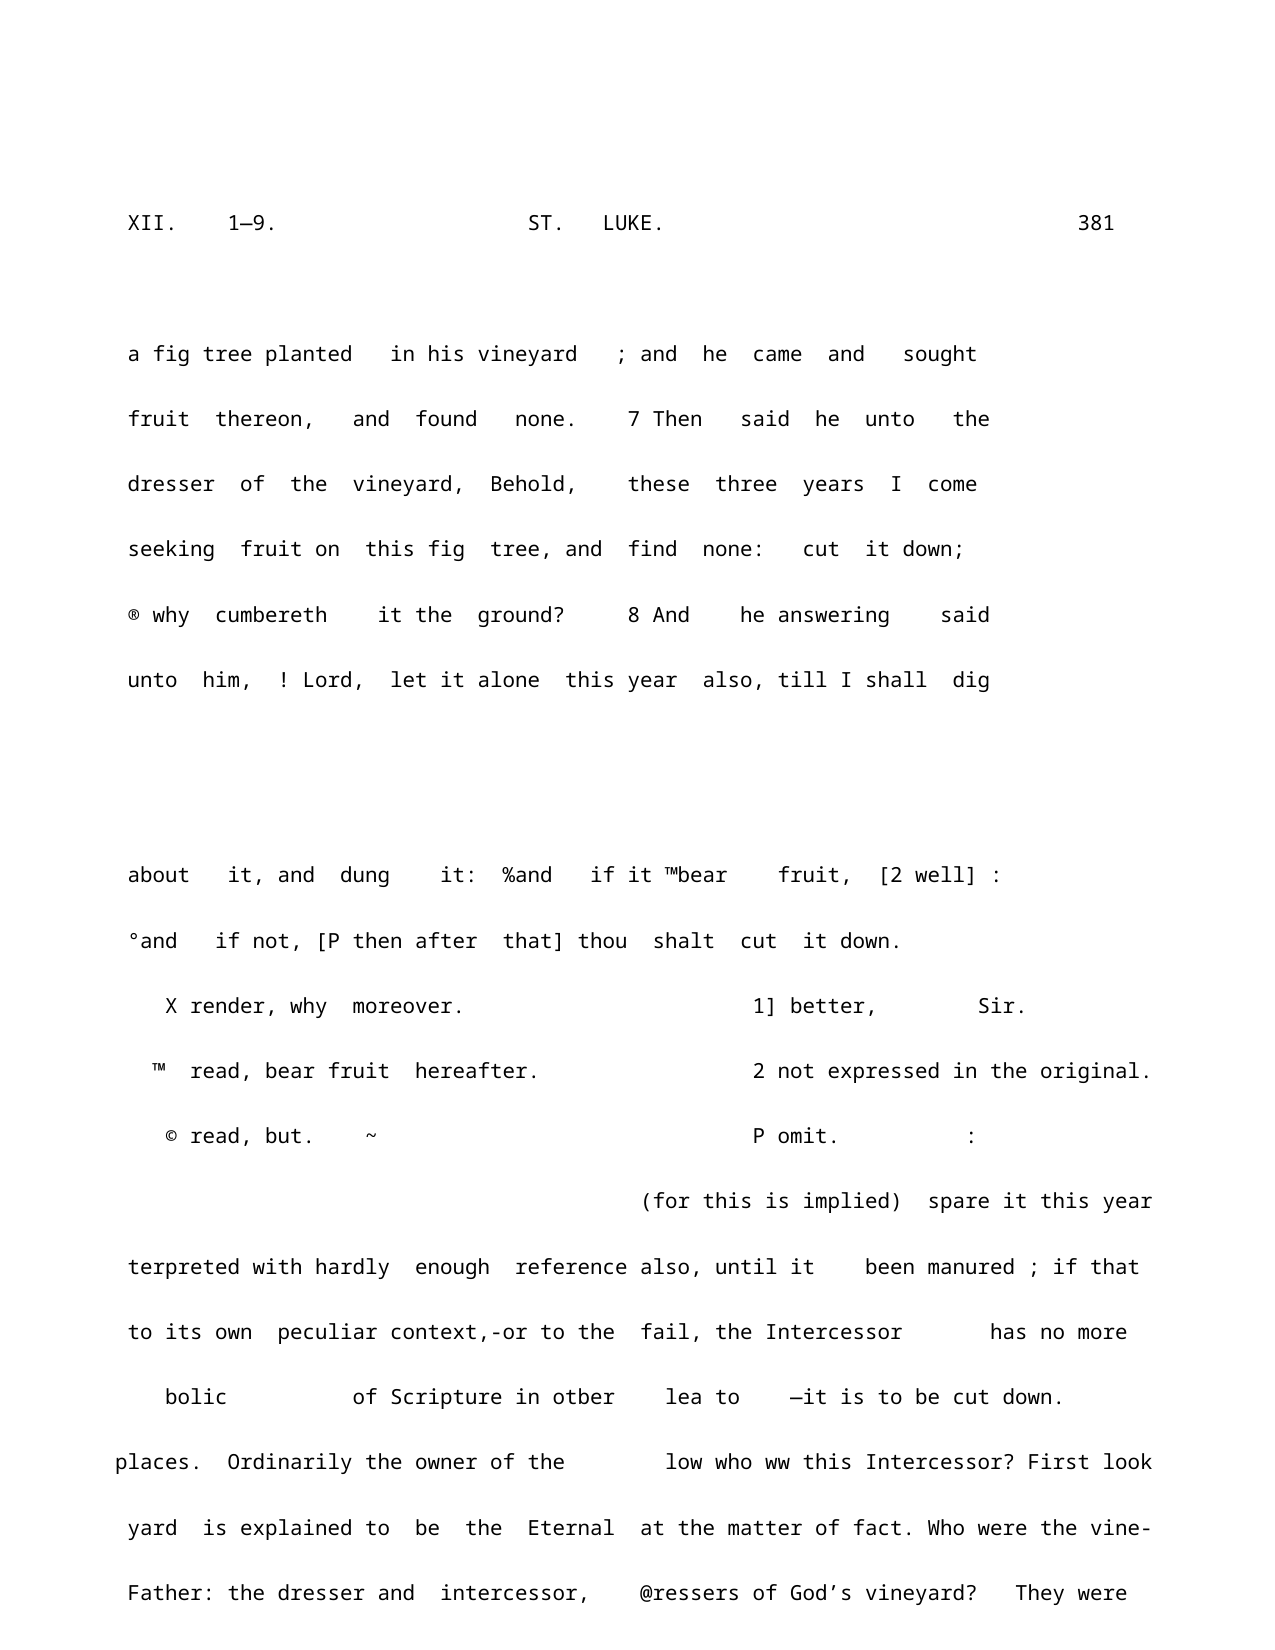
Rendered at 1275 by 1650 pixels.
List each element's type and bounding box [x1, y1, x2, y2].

text [15, 15, 1260, 1606]
